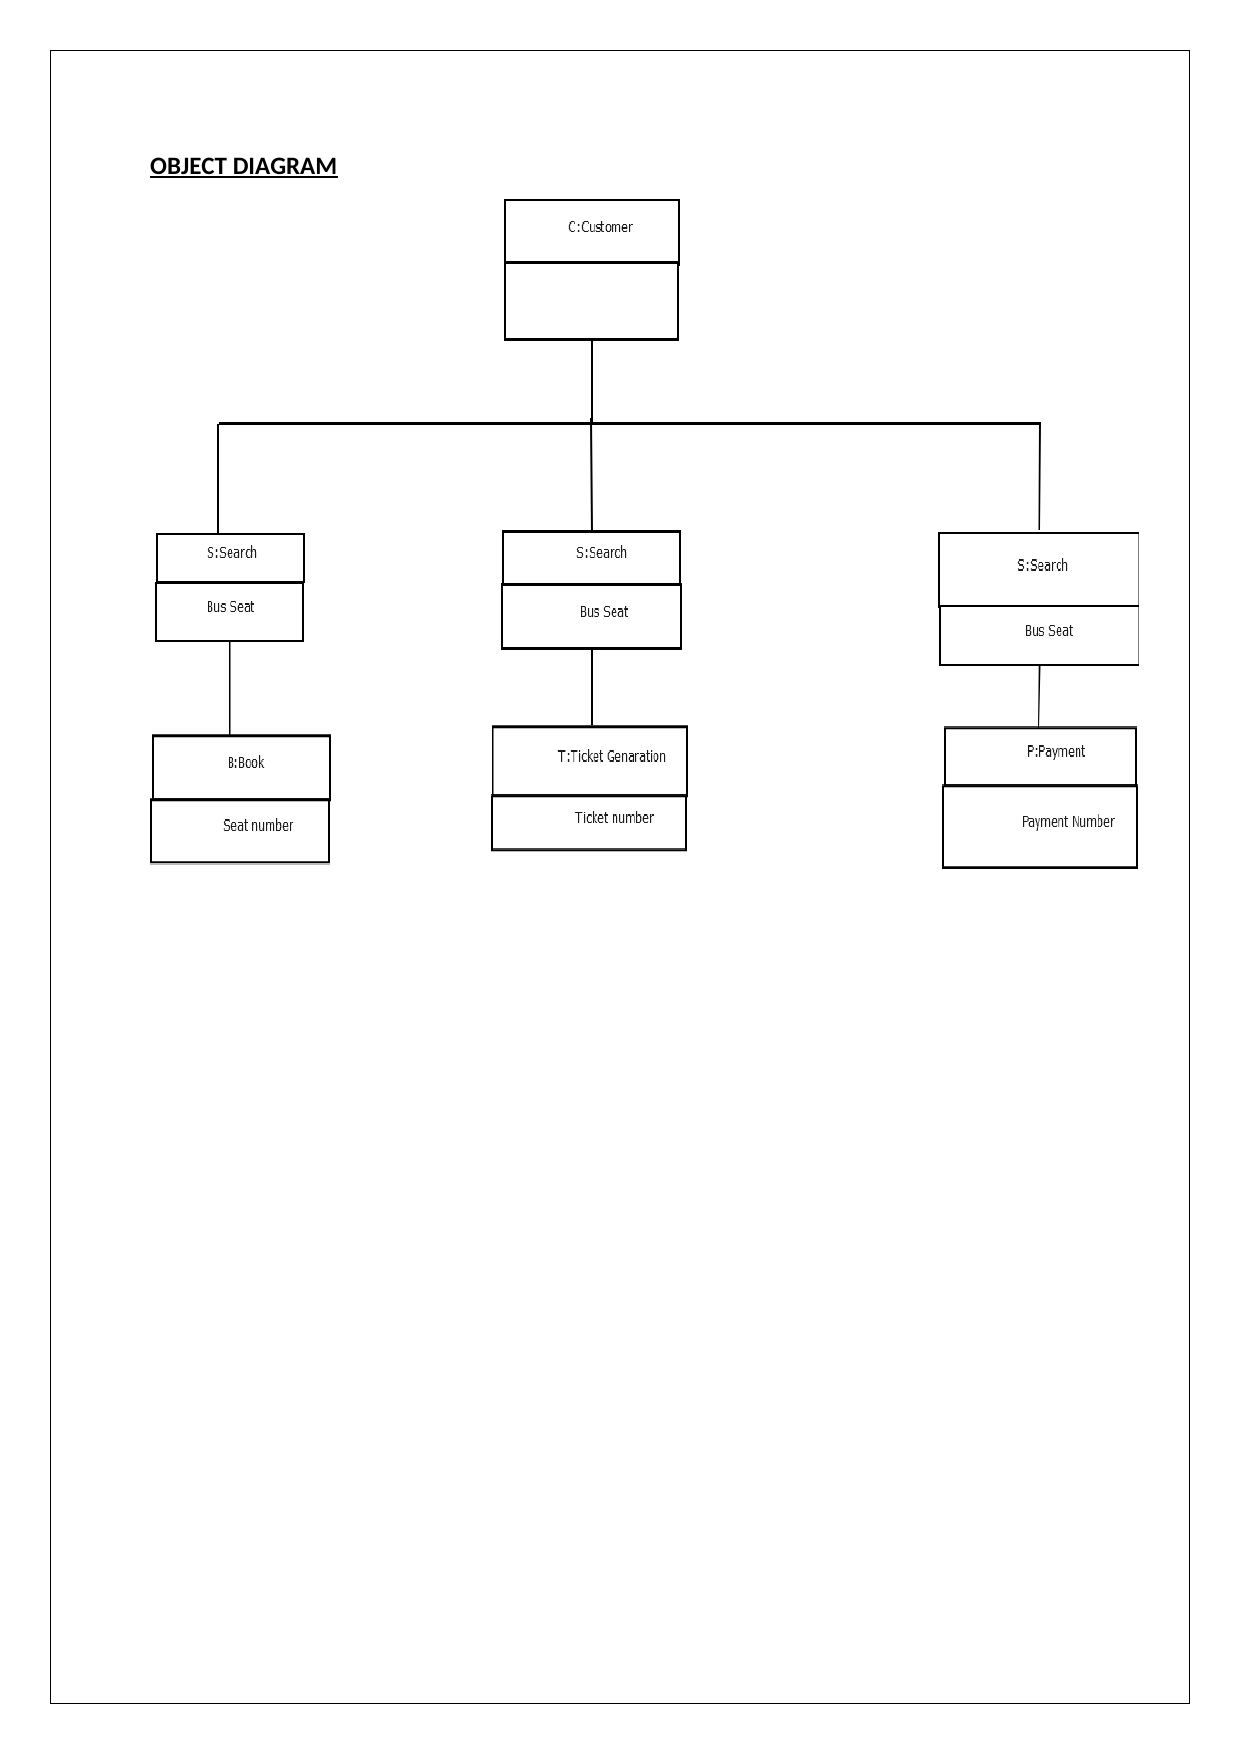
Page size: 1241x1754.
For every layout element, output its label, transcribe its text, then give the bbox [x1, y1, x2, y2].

text OBJECT DIAGRAM [150, 150, 789, 181]
picture [150, 199, 1139, 869]
